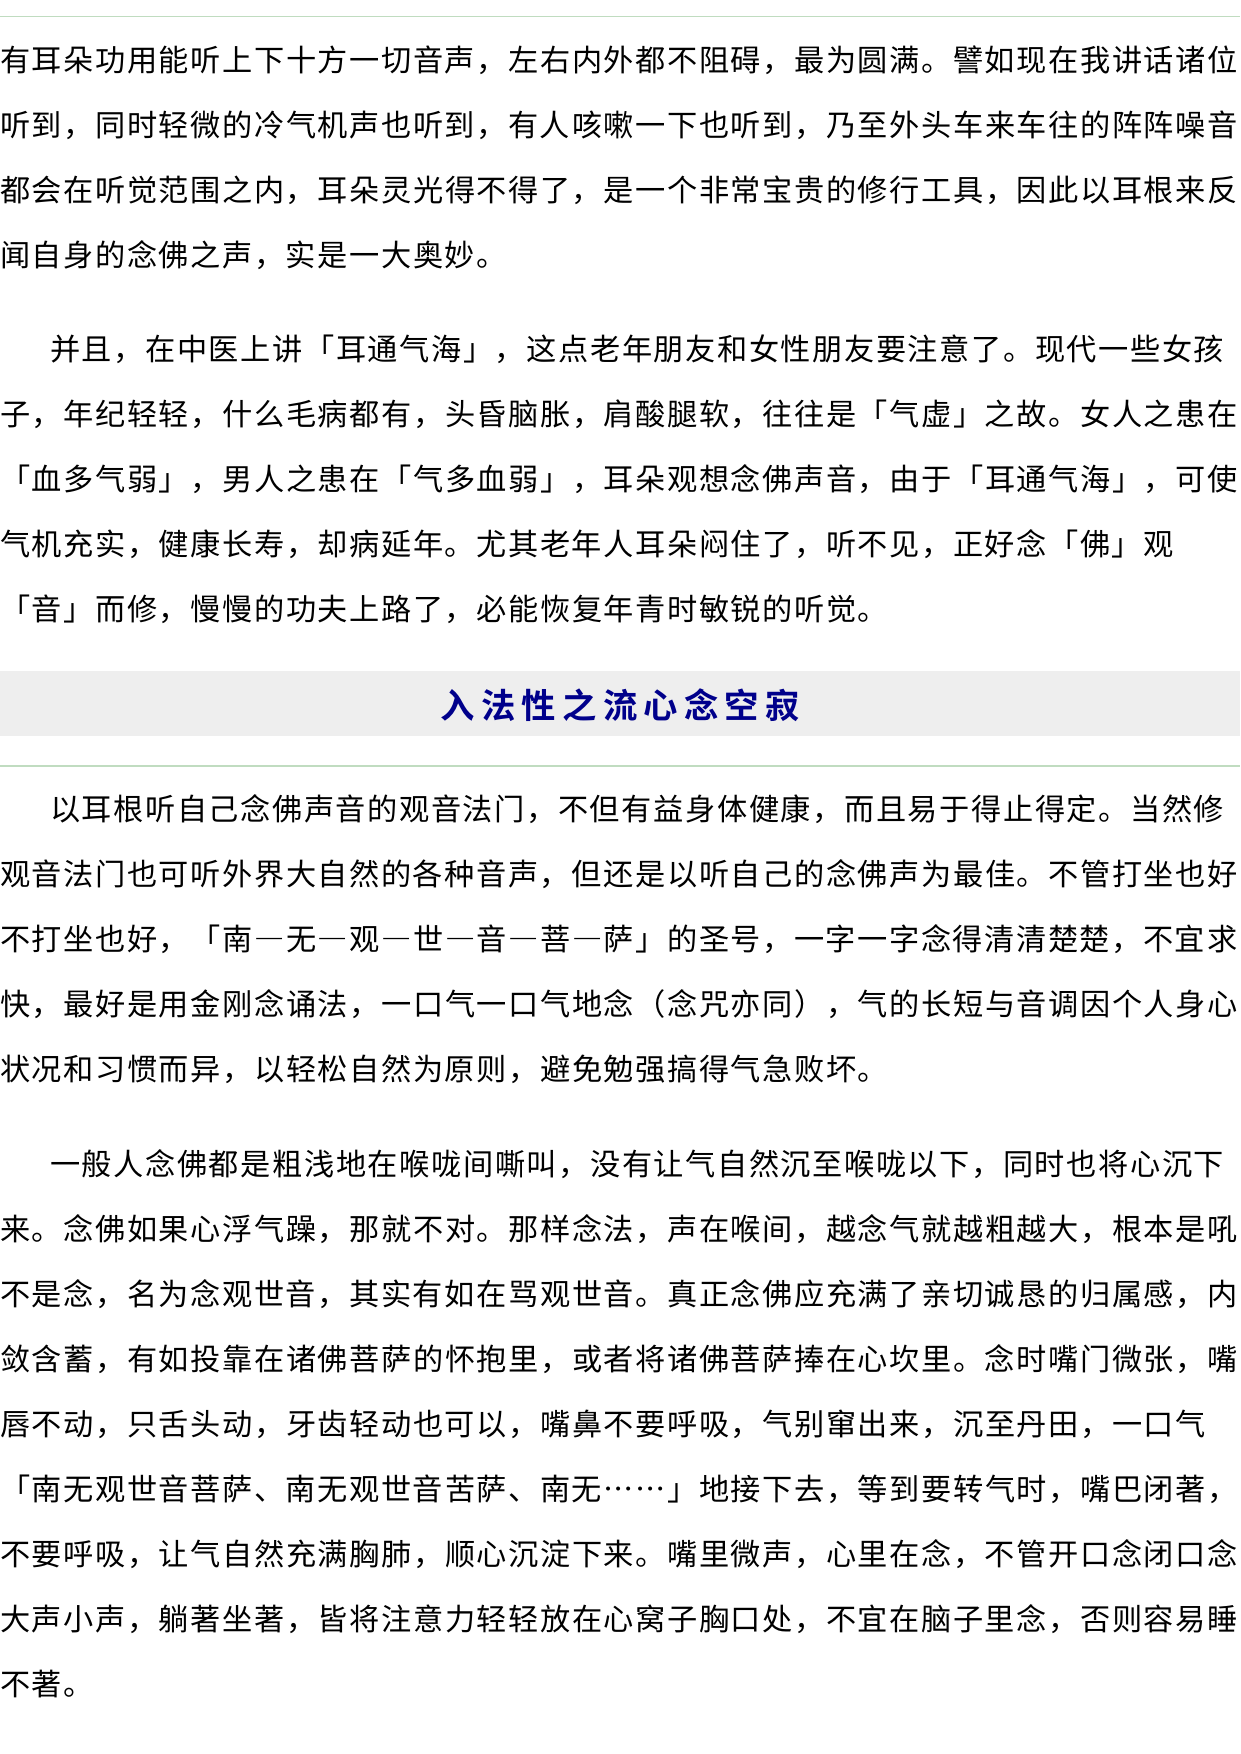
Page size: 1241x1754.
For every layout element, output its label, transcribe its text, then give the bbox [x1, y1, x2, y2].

text 一般人念佛都是粗浅地在喉咙间嘶叫，没有让气自然沉至喉咙以下，同时也将心沉下来。念佛如果心浮气躁，那就不对。那样念法，声在喉间，越念气就越粗越大，根本是吼不是念，名为念观世音，其实有如在骂观世音。真正念佛应充满了亲切诚恳的归属感，内敛含蓄，有如投靠在诸佛菩萨的怀抱里，或者将诸佛菩萨捧在心坎里。念时嘴门微张，嘴唇不动，只舌头动，牙齿轻动也可以，嘴鼻不要呼吸，气别窜出来，沉至丹田，一口气「南无观世音菩萨、南无观世音苦萨、南无……」地接下去，等到要转气时，嘴巴闭著，不要呼吸，让气自然充满胸肺，顺心沉淀下来。嘴里微声，心里在念，不管开口念闭口念，大声小声，躺著坐著，皆将注意力轻轻放在心窝子胸口处，不宜在脑子里念，否则容易睡不著。 [0, 1119, 1240, 1714]
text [0, 17, 1240, 286]
text 以耳根听自己念佛声音的观音法门，不但有益身体健康，而且易于得止得定。当然修观音法门也可听外界大自然的各种音声，但还是以听自己的念佛声为最佳。不管打坐也好，不打坐也好，「南—无—观—世—音—菩—萨」的圣号，一字一字念得清清楚楚，不宜求快，最好是用金刚念诵法，一口气一口气地念（念咒亦同），气的长短与音调因个人身心状况和习惯而异，以轻松自然为原则，避免勉强搞得气急败坏。 [0, 767, 1240, 1100]
text 并且，在中医上讲「耳通气海」，这点老年朋友和女性朋友要注意了。现代一些女孩子，年纪轻轻，什么毛病都有，头昏脑胀，肩酸腿软，往往是「气虚」之故。女人之患在「血多气弱」，男人之患在「气多血弱」，耳朵观想念佛声音，由于「耳通气海」，可使气机充实，健康长寿，却病延年。尤其老年人耳朵闷住了，听不见，正好念「佛」观「音」而修，慢慢的功夫上路了，必能恢复年青时敏锐的听觉。 [0, 305, 1240, 640]
text 入法性之流心念空寂 [0, 671, 1240, 736]
